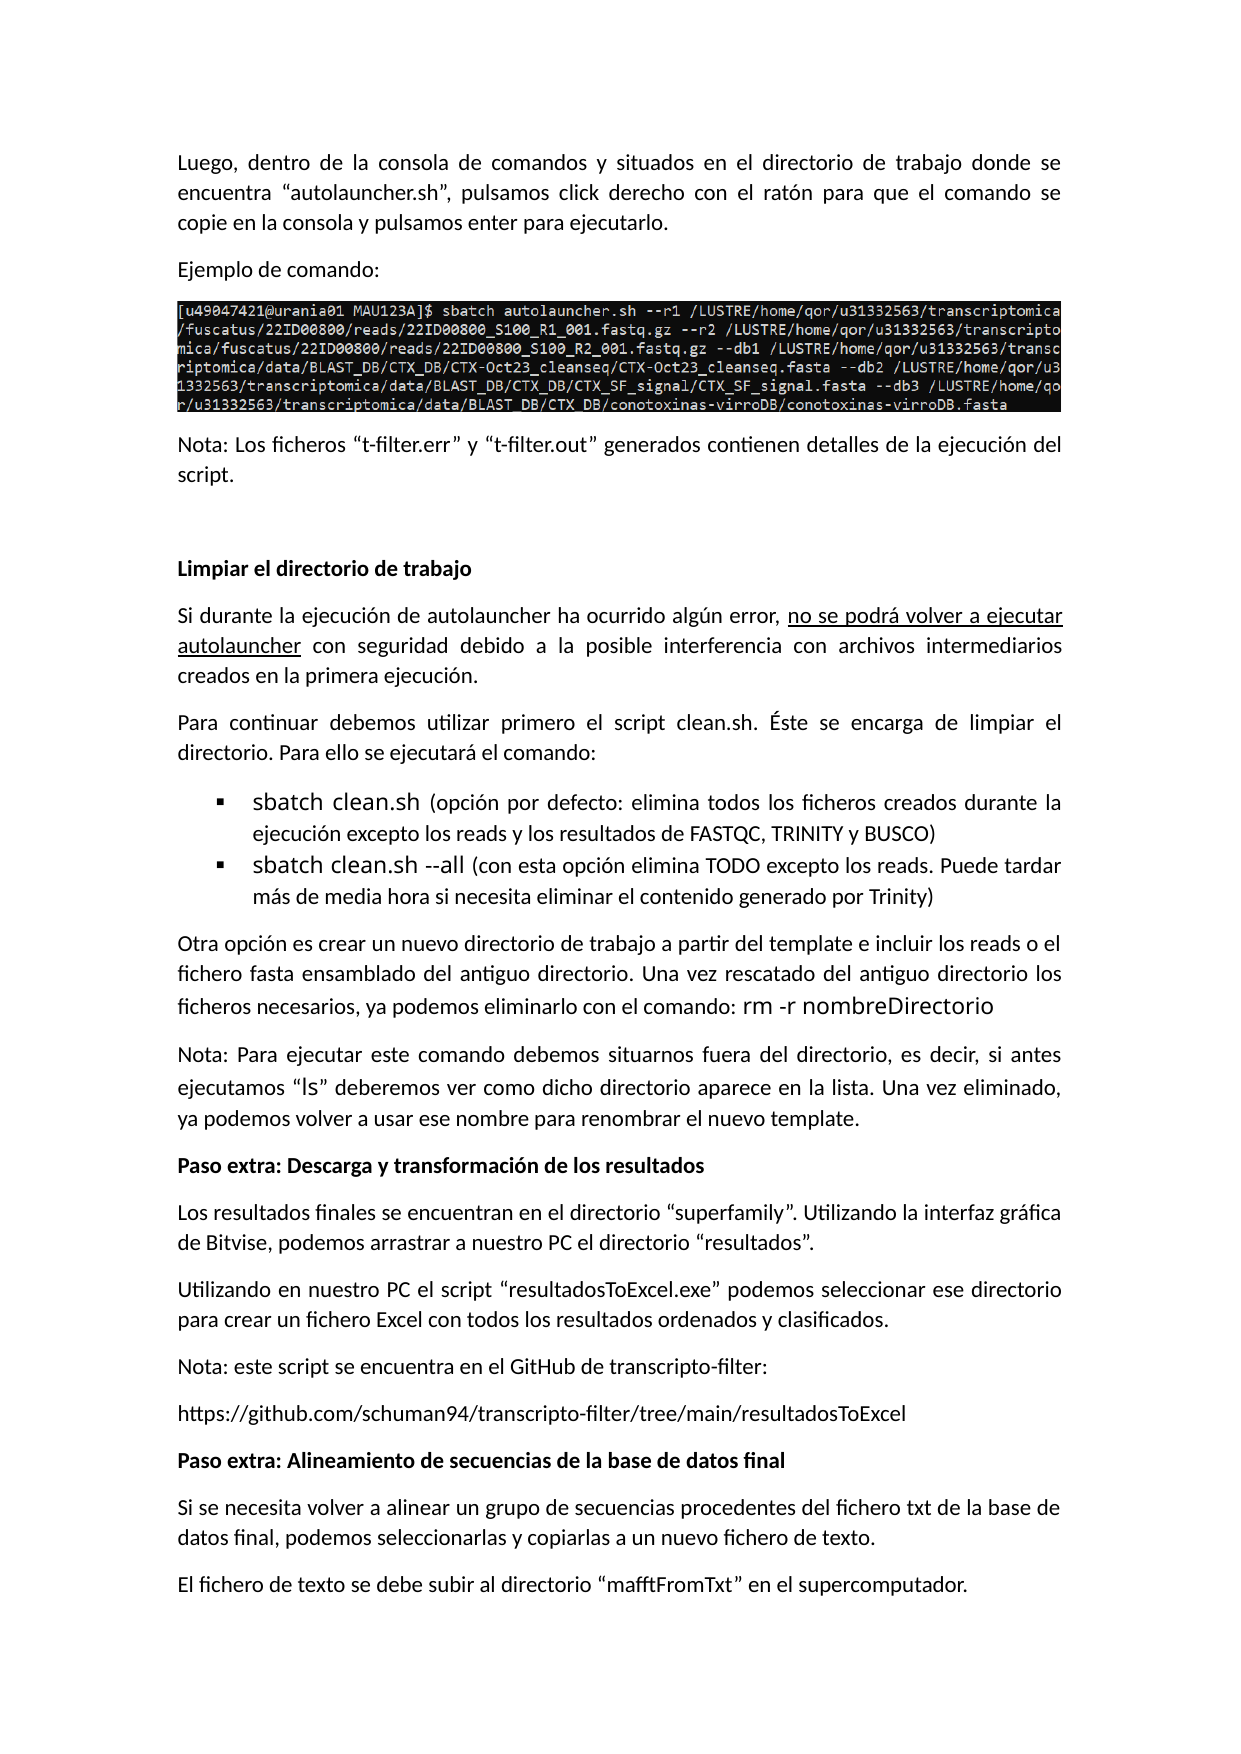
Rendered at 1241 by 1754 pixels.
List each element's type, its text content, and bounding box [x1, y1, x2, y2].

text Limpiar el directorio de trabajo [177, 554, 1063, 582]
text Si durante la ejecución de autolauncher ha ocurrido algún error, no se podrá volver a ejecutar autolauncher con seguridad debido a la posible interferencia con archivos intermediarios creados en la primera ejecución. [177, 601, 1063, 689]
text Ejemplo de comando: [177, 255, 1063, 283]
text Los resultados finales se encuentran en el directorio “superfamily”. Utilizando la interfaz gráfica de Bitvise, podemos arrastrar a nuestro PC el directorio “resultados”. [177, 1198, 1063, 1256]
text Paso extra: Descarga y transformación de los resultados [177, 1151, 1063, 1179]
text Utilizando en nuestro PC el script “resultadosToExcel.exe” podemos seleccionar ese directorio para crear un fichero Excel con todos los resultados ordenados y clasificados. [177, 1275, 1063, 1333]
text Nota: Los ficheros “t-filter.err” y “t-filter.out” generados contienen detalles de la ejecución del script. [177, 430, 1063, 488]
list sbatch clean.sh --all (con esta opción elimina TODO excepto los reads. Puede tardar más de media hora si necesita eliminar el contenido generado por Trinity) [215, 849, 1063, 911]
list sbatch clean.sh (opción por defecto: elimina todos los ficheros creados durante la ejecución excepto los reads y los resultados de FASTQC, TRINITY y BUSCO) [215, 785, 1063, 847]
text El fichero de texto se debe subir al directorio “mafftFromTxt” en el supercomputador. [177, 1570, 1063, 1598]
text Para continuar debemos utilizar primero el script clean.sh. Éste se encarga de limpiar el directorio. Para ello se ejecutará el comando: [177, 708, 1063, 767]
text Nota: Para ejecutar este comando debemos situarnos fuera del directorio, es decir, si antes ejecutamos “ls” deberemos ver como dicho directorio aparece en la lista. Una vez eliminado, ya podemos volver a usar ese nombre para renombrar el nuevo template. [177, 1041, 1063, 1132]
text https://github.com/schuman94/transcripto-filter/tree/main/resultadosToExcel [177, 1399, 1063, 1427]
text Paso extra: Alineamiento de secuencias de la base de datos final [177, 1446, 1063, 1474]
text Otra opción es crear un nuevo directorio de trabajo a partir del template e incluir los reads o el fichero fasta ensamblado del antiguo directorio. Una vez rescatado del antiguo directorio los ficheros necesarios, ya podemos eliminarlo con el comando: rm -r nombreDirectorio [177, 929, 1063, 1021]
picture [177, 301, 1062, 412]
text Si se necesita volver a alinear un grupo de secuencias procedentes del fichero txt de la base de datos final, podemos seleccionarlas y copiarlas a un nuevo fichero de texto. [177, 1493, 1063, 1551]
text Nota: este script se encuentra en el GitHub de transcripto-filter: [177, 1352, 1063, 1380]
